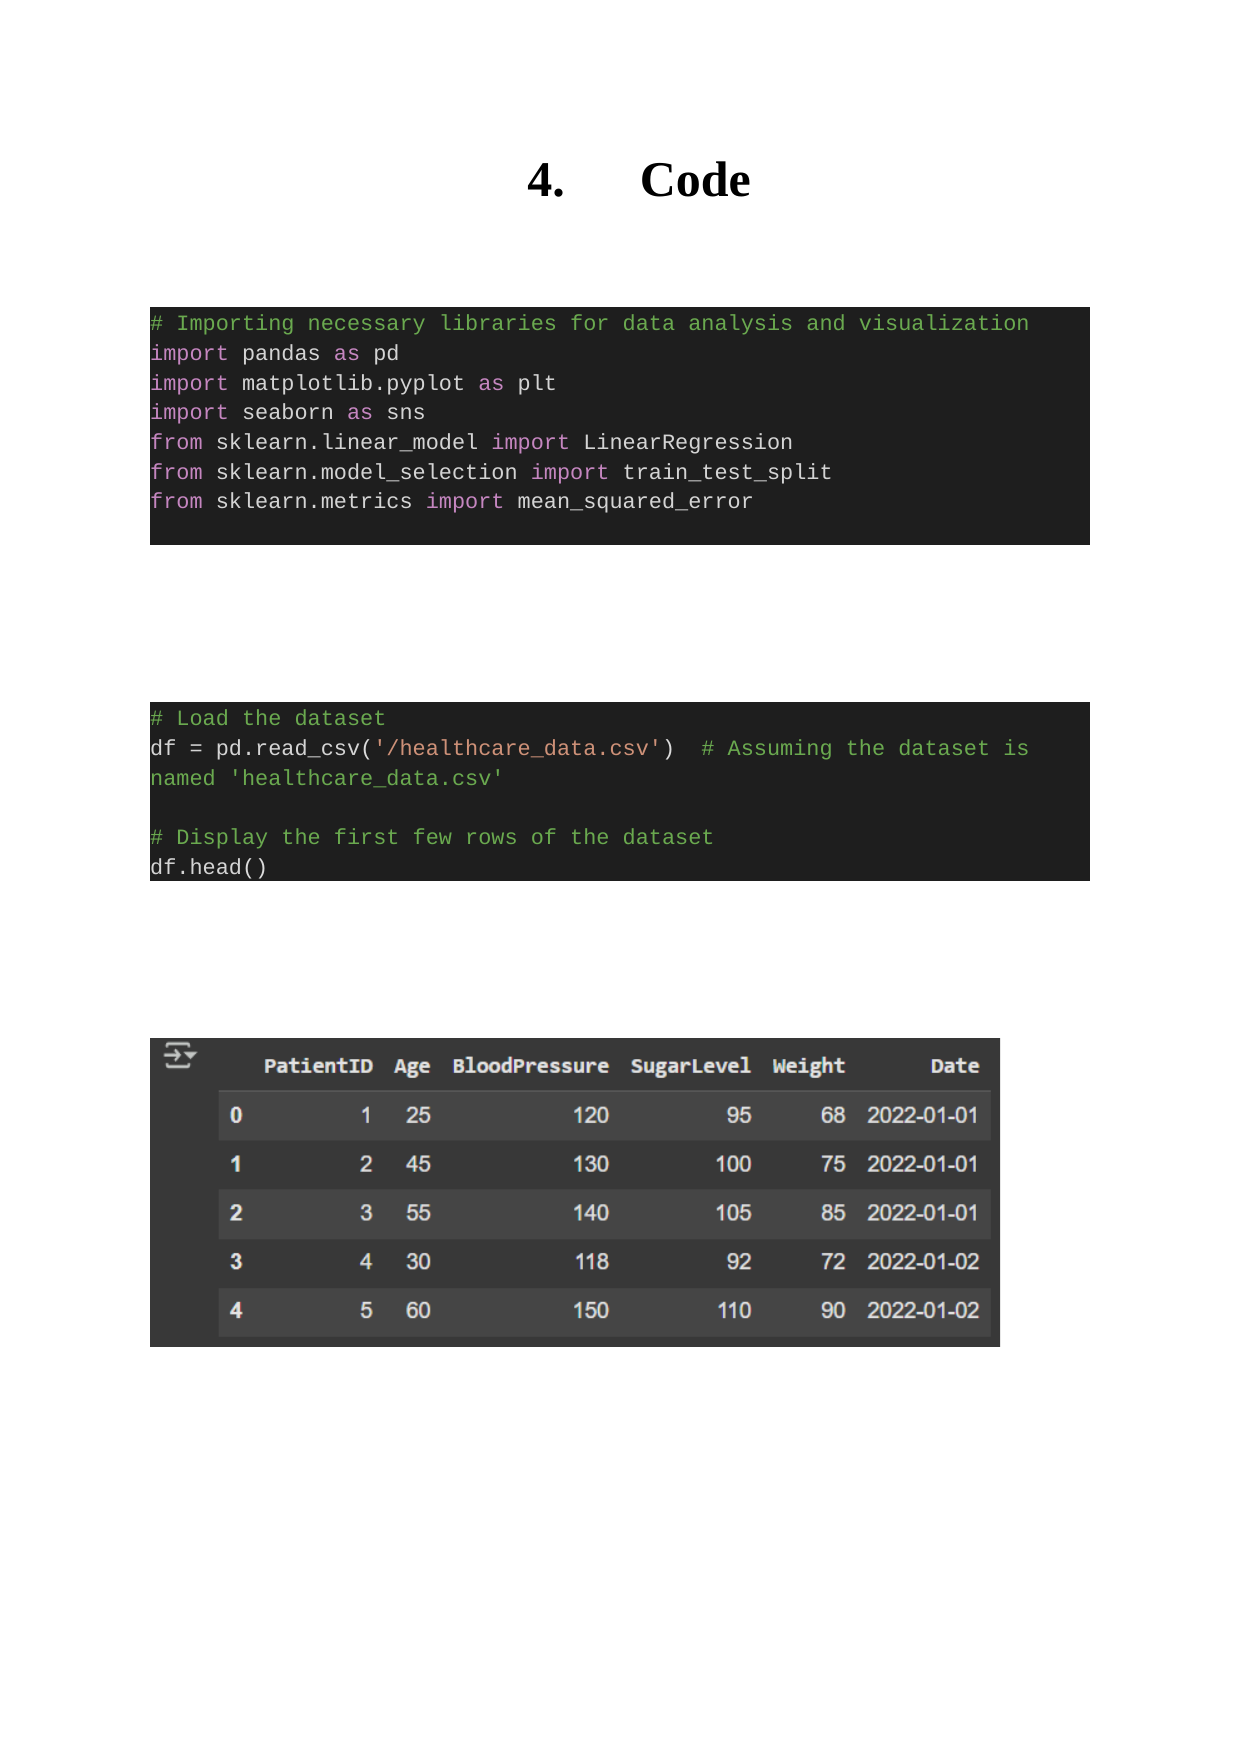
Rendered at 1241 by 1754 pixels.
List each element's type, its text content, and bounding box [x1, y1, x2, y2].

text # Importing necessary libraries for data analysis and visualization [150, 307, 1090, 337]
picture [150, 1038, 1001, 1347]
text df.head() [150, 851, 1090, 881]
text # Load the dataset [150, 702, 1090, 732]
text import seaborn as sns [150, 397, 1090, 426]
text from sklearn.metrics import mean_squared_error [150, 486, 1090, 515]
text from sklearn.linear_model import LinearRegression [150, 426, 1090, 456]
list Code [187, 150, 1090, 207]
text from sklearn.model_selection import train_test_split [150, 456, 1090, 486]
text import matplotlib.pyplot as plt [150, 367, 1090, 397]
text # Display the first few rows of the dataset [150, 821, 1090, 851]
text df = pd.read_csv('/healthcare_data.csv') # Assuming the dataset is named 'healthcare_data.csv' [150, 732, 1090, 792]
text import pandas as pd [150, 337, 1090, 367]
